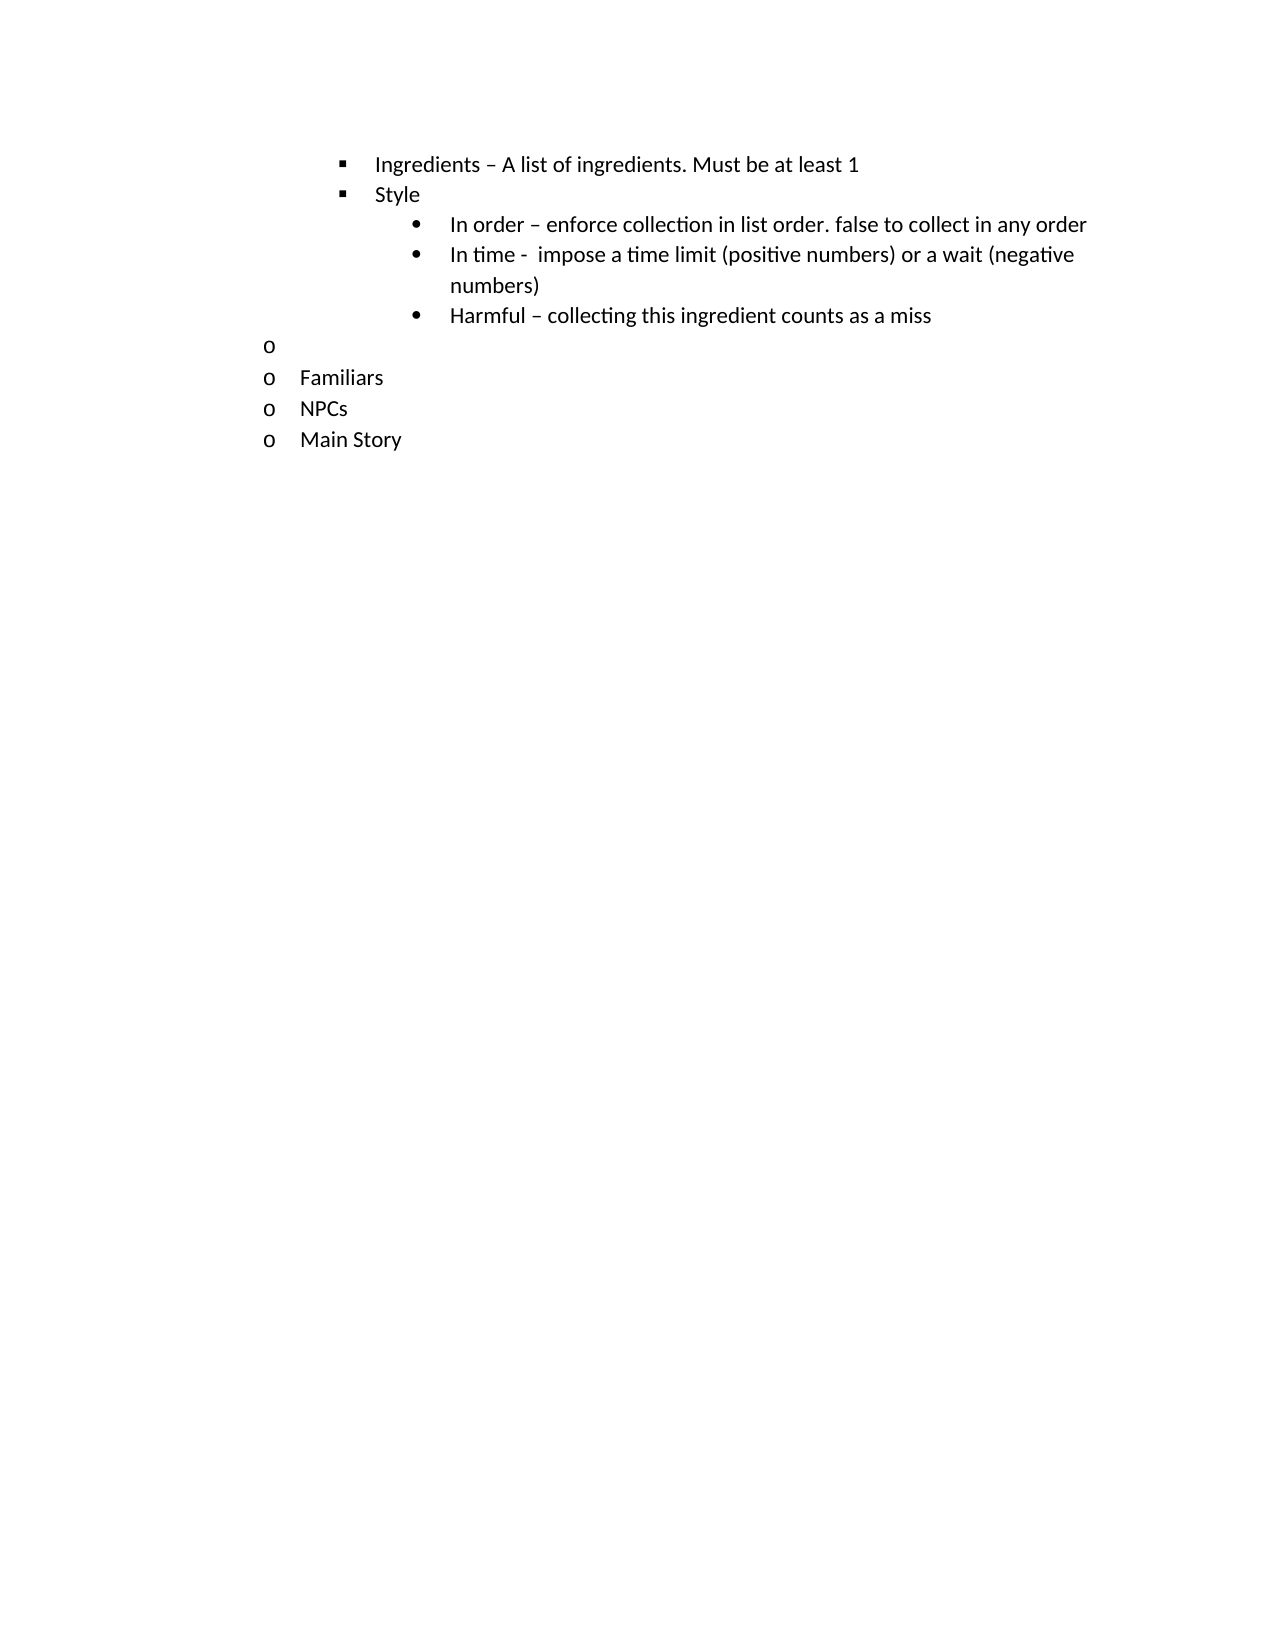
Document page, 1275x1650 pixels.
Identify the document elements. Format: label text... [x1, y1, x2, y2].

list Familiars [262, 363, 1125, 392]
list In time - impose a time limit (positive numbers) or a wait (negative numbers) [412, 241, 1125, 299]
list Ingredients – A list of ingredients. Must be at least 1 [337, 150, 1125, 178]
list Style [337, 180, 1125, 208]
list In order – enforce collection in list order. false to collect in any order [412, 210, 1125, 238]
list Main Story [262, 426, 1125, 485]
list Harmful – collecting this ingredient counts as a miss [412, 301, 1125, 329]
list NPCs [262, 394, 1125, 423]
